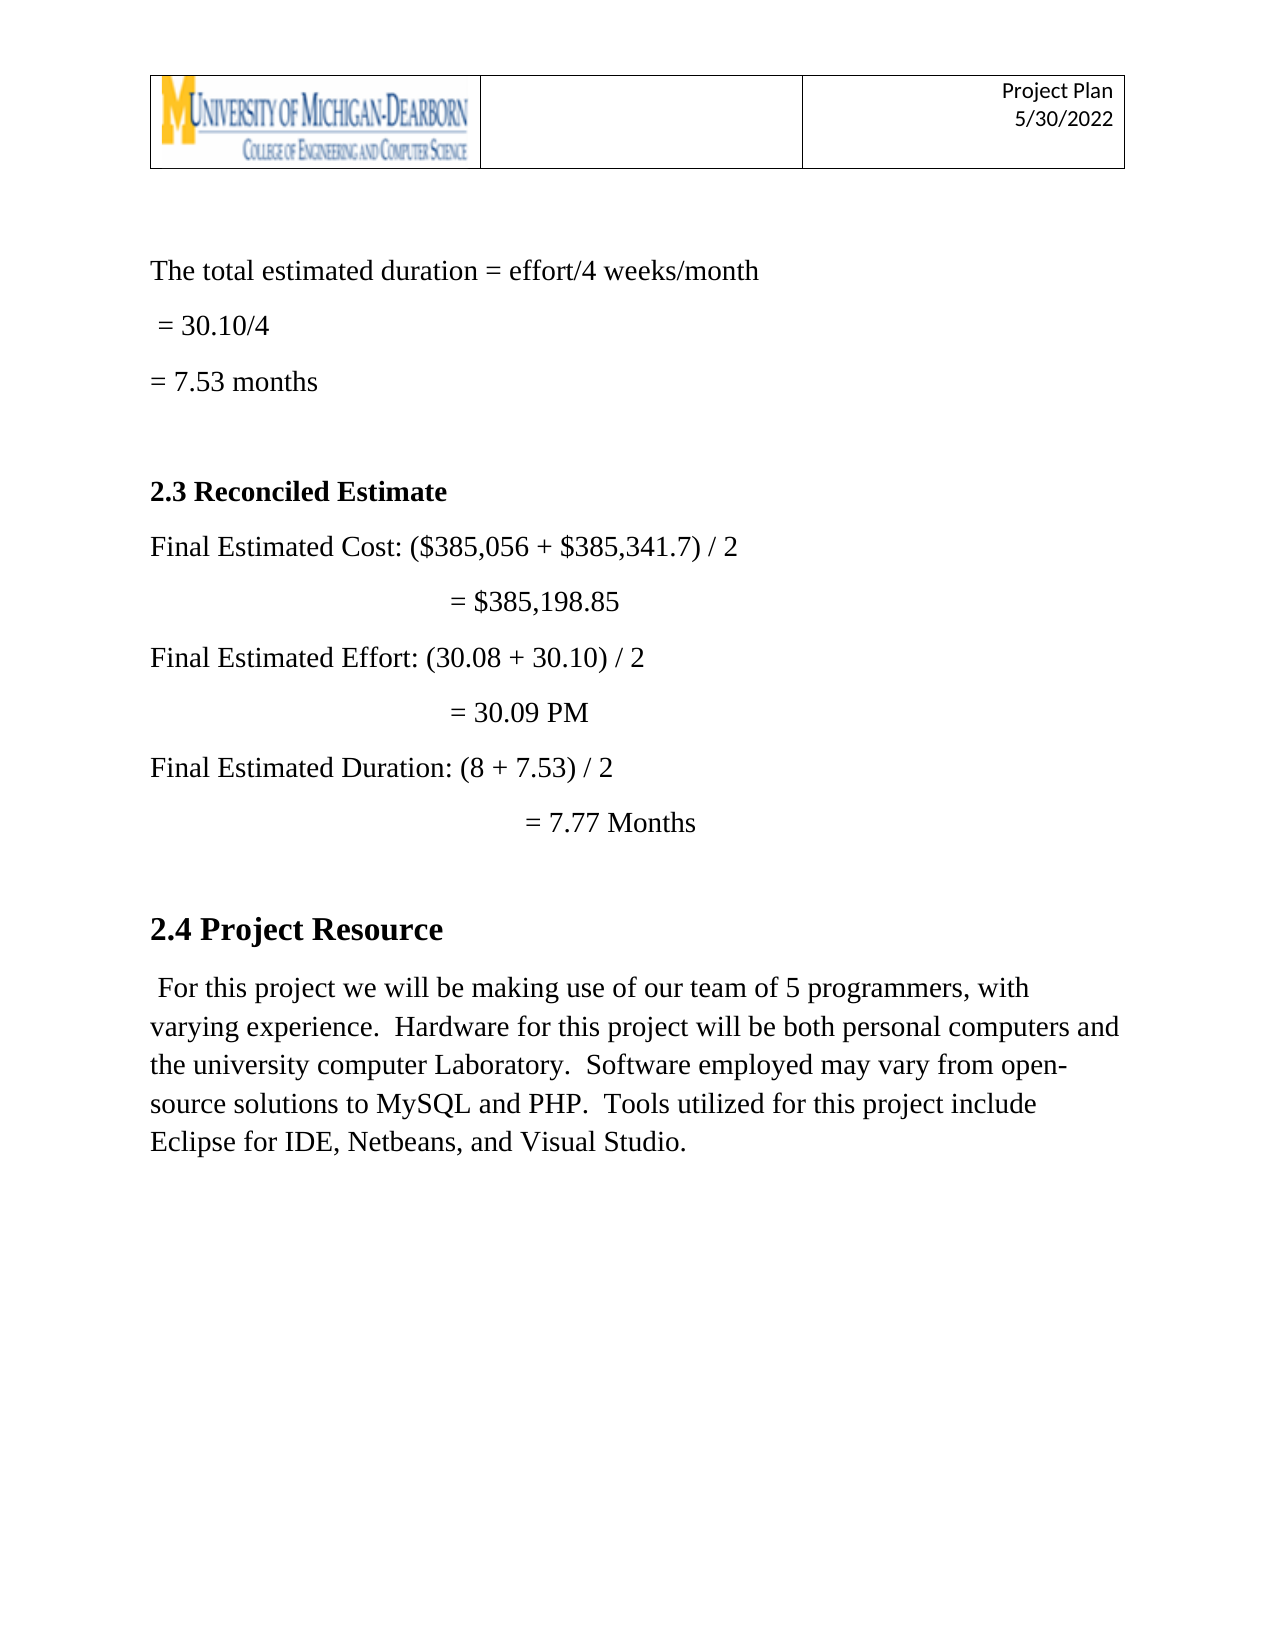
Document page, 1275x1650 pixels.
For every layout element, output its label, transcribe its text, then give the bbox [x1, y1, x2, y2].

text = $385,198.85 [375, 584, 1125, 618]
text = 7.77 Months [450, 805, 1125, 839]
text The total estimated duration = effort/4 weeks/month [150, 253, 1125, 287]
text For this project we will be making use of our team of 5 programmers, with varying experience. Hardware for this project will be both personal computers and the university computer Laboratory. Software employed may vary from open-source solutions to MySQL and PHP. Tools utilized for this project include Eclipse for IDE, Netbeans, and Visual Studio. [150, 970, 1125, 1158]
text Final Estimated Effort: (30.08 + 30.10) / 2 [150, 640, 1125, 673]
text = 30.09 PM [375, 695, 1125, 728]
picture [161, 76, 470, 169]
text Final Estimated Cost: ($385,056 + $385,341.7) / 2 [150, 529, 1125, 563]
text 2.3 Reconciled Estimate [150, 474, 1125, 508]
text = 30.10/4 [150, 308, 1125, 342]
text 2.4 Project Resource [150, 909, 1125, 948]
text Final Estimated Duration: (8 + 7.53) / 2 [150, 750, 1125, 784]
text = 7.53 months [150, 364, 1125, 397]
